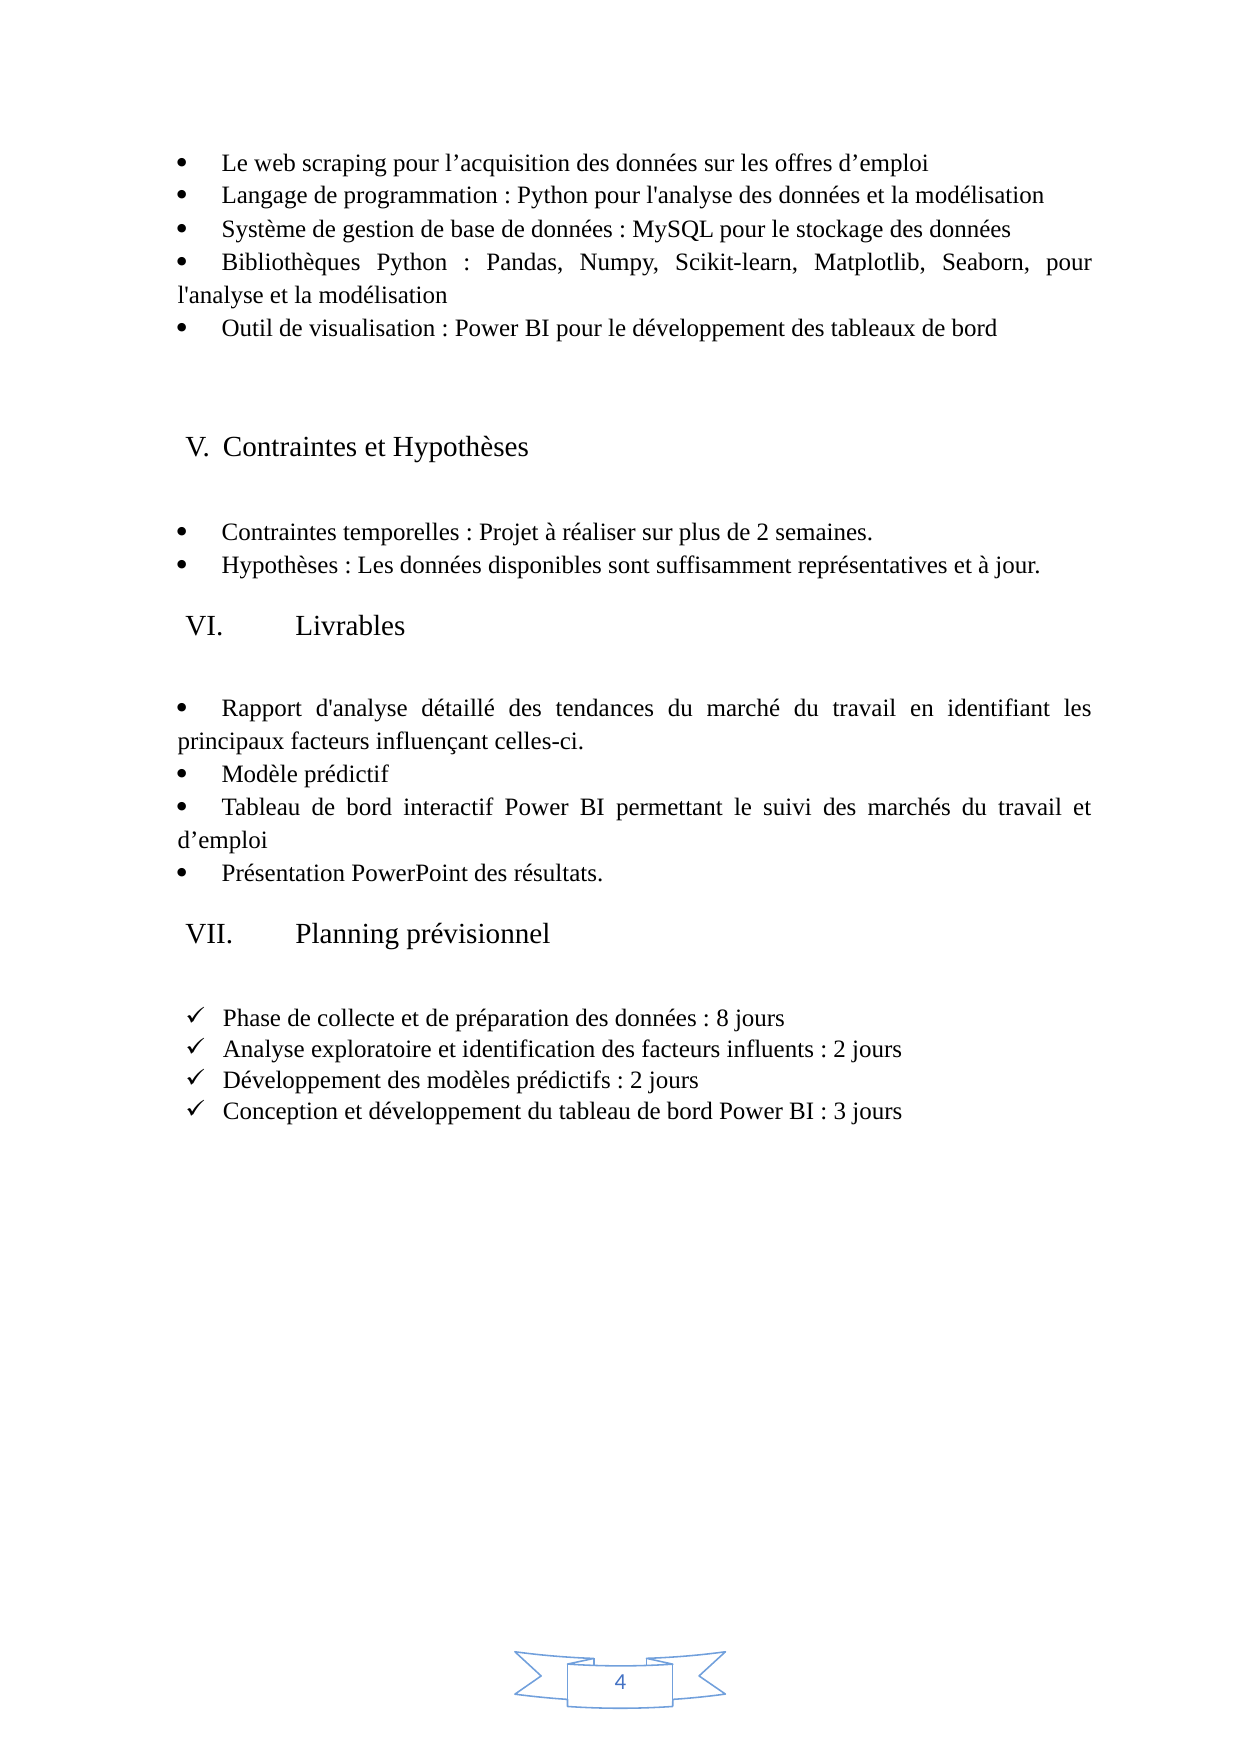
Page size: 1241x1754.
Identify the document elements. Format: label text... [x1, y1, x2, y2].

list Langage de programmation : Python pour l'analyse des données et la modélisation [177, 181, 1093, 209]
list Hypothèses : Les données disponibles sont suffisamment représentatives et à jour. [177, 550, 1093, 579]
list Conception et développement du tableau de bord Power BI : 3 jours [185, 1096, 1093, 1125]
list Développement des modèles prédictifs : 2 jours [185, 1065, 1093, 1094]
list Phase de collecte et de préparation des données : 8 jours [185, 1003, 1093, 1032]
list Présentation PowerPoint des résultats. [177, 858, 1093, 887]
subtitle Livrables [185, 608, 1093, 642]
list Bibliothèques Python : Pandas, Numpy, Scikit-learn, Matplotlib, Seaborn, pour l'analyse et la modélisation [177, 247, 1093, 308]
subtitle Contraintes et Hypothèses [185, 429, 1093, 462]
list Système de gestion de base de données : MySQL pour le stockage des données [177, 214, 1093, 242]
list Analyse exploratoire et identification des facteurs influents : 2 jours [185, 1034, 1093, 1063]
list Rapport d'analyse détaillé des tendances du marché du travail en identifiant les principaux facteurs influençant celles-ci. [177, 693, 1093, 755]
list Outil de visualisation : Power BI pour le développement des tableaux de bord [177, 313, 1093, 341]
list Contraintes temporelles : Projet à réaliser sur plus de 2 semaines. [177, 517, 1093, 546]
list Le web scraping pour l’acquisition des données sur les offres d’emploi [177, 148, 1093, 176]
list Tableau de bord interactif Power BI permettant le suivi des marchés du travail et d’emploi [177, 792, 1093, 854]
list Modèle prédictif [177, 759, 1093, 788]
subtitle Planning prévisionnel [185, 917, 1093, 950]
